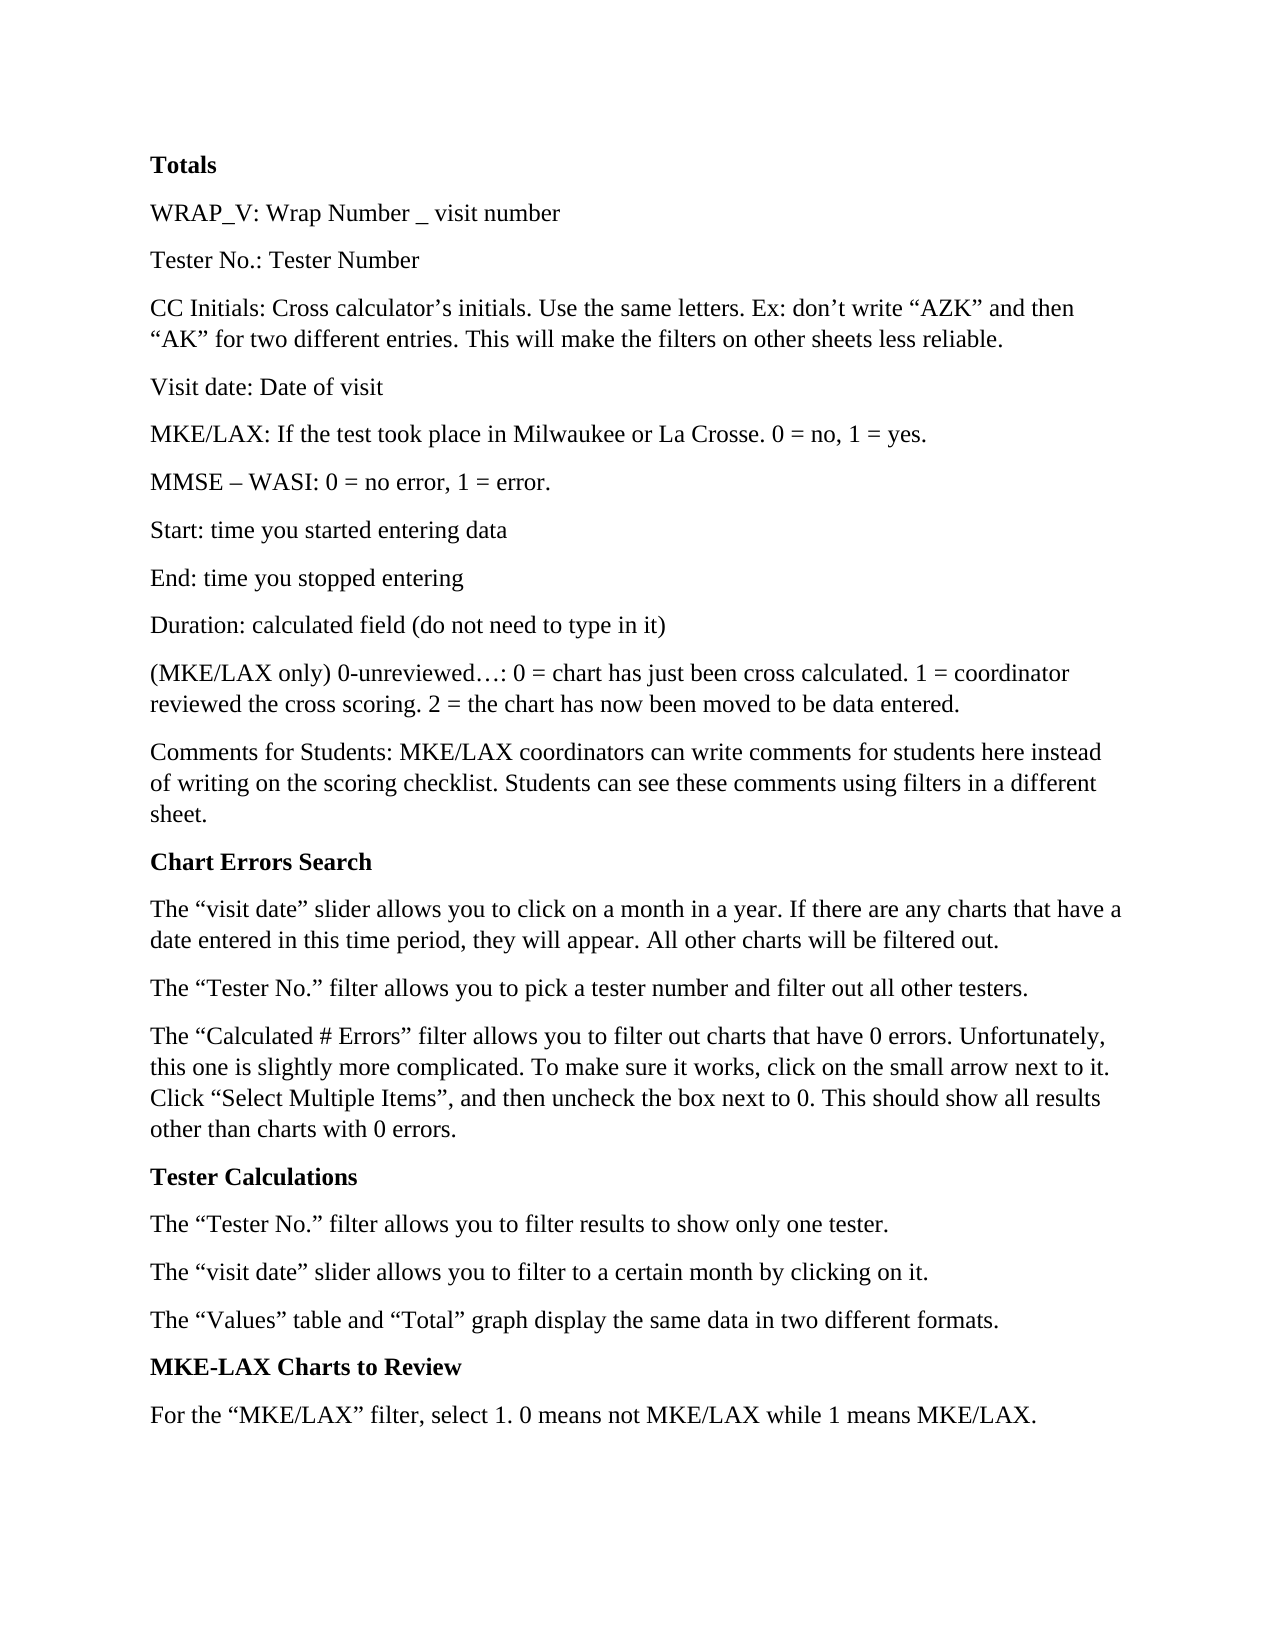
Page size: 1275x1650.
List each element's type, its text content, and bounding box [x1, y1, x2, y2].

text CC Initials: Cross calculator’s initials. Use the same letters. Ex: don’t write “AZK” and then “AK” for two different entries. This will make the filters on other sheets less reliable. [150, 293, 1125, 353]
text Comments for Students: MKE/LAX coordinators can write comments for students here instead of writing on the scoring checklist. Students can see these comments using filters in a different sheet. [150, 737, 1125, 828]
text The “Tester No.” filter allows you to pick a tester number and filter out all other testers. [150, 973, 1125, 1002]
text For the “MKE/LAX” filter, select 1. 0 means not MKE/LAX while 1 means MKE/LAX. [150, 1400, 1125, 1429]
text The “Tester No.” filter allows you to filter results to show only one tester. [150, 1209, 1125, 1238]
text MMSE – WASI: 0 = no error, 1 = error. [150, 467, 1125, 496]
text Start: time you started entering data [150, 515, 1125, 544]
text Tester Calculations [150, 1162, 1125, 1190]
text The “visit date” slider allows you to filter to a certain month by clicking on it. [150, 1257, 1125, 1286]
text Duration: calculated field (do not need to type in it) [150, 610, 1125, 639]
text Chart Errors Search [150, 847, 1125, 875]
text Visit date: Date of visit [150, 372, 1125, 401]
text Tester No.: Tester Number [150, 245, 1125, 274]
text Totals [150, 150, 1125, 179]
text The “Values” table and “Total” graph display the same data in two different formats. [150, 1305, 1125, 1333]
text End: time you stopped entering [150, 563, 1125, 591]
text The “visit date” slider allows you to click on a month in a year. If there are any charts that have a date entered in this time period, they will appear. All other charts will be filtered out. [150, 894, 1125, 954]
text MKE/LAX: If the test took place in Milwaukee or La Crosse. 0 = no, 1 = yes. [150, 419, 1125, 448]
text WRAP_V: Wrap Number _ visit number [150, 198, 1125, 226]
text The “Calculated # Errors” filter allows you to filter out charts that have 0 errors. Unfortunately, this one is slightly more complicated. To make sure it works, click on the small arrow next to it. Click “Select Multiple Items”, and then uncheck the box next to 0. This should show all results other than charts with 0 errors. [150, 1021, 1125, 1143]
text (MKE/LAX only) 0-unreviewed…: 0 = chart has just been cross calculated. 1 = coordinator reviewed the cross scoring. 2 = the chart has now been moved to be data entered. [150, 658, 1125, 718]
text MKE-LAX Charts to Review [150, 1352, 1125, 1381]
